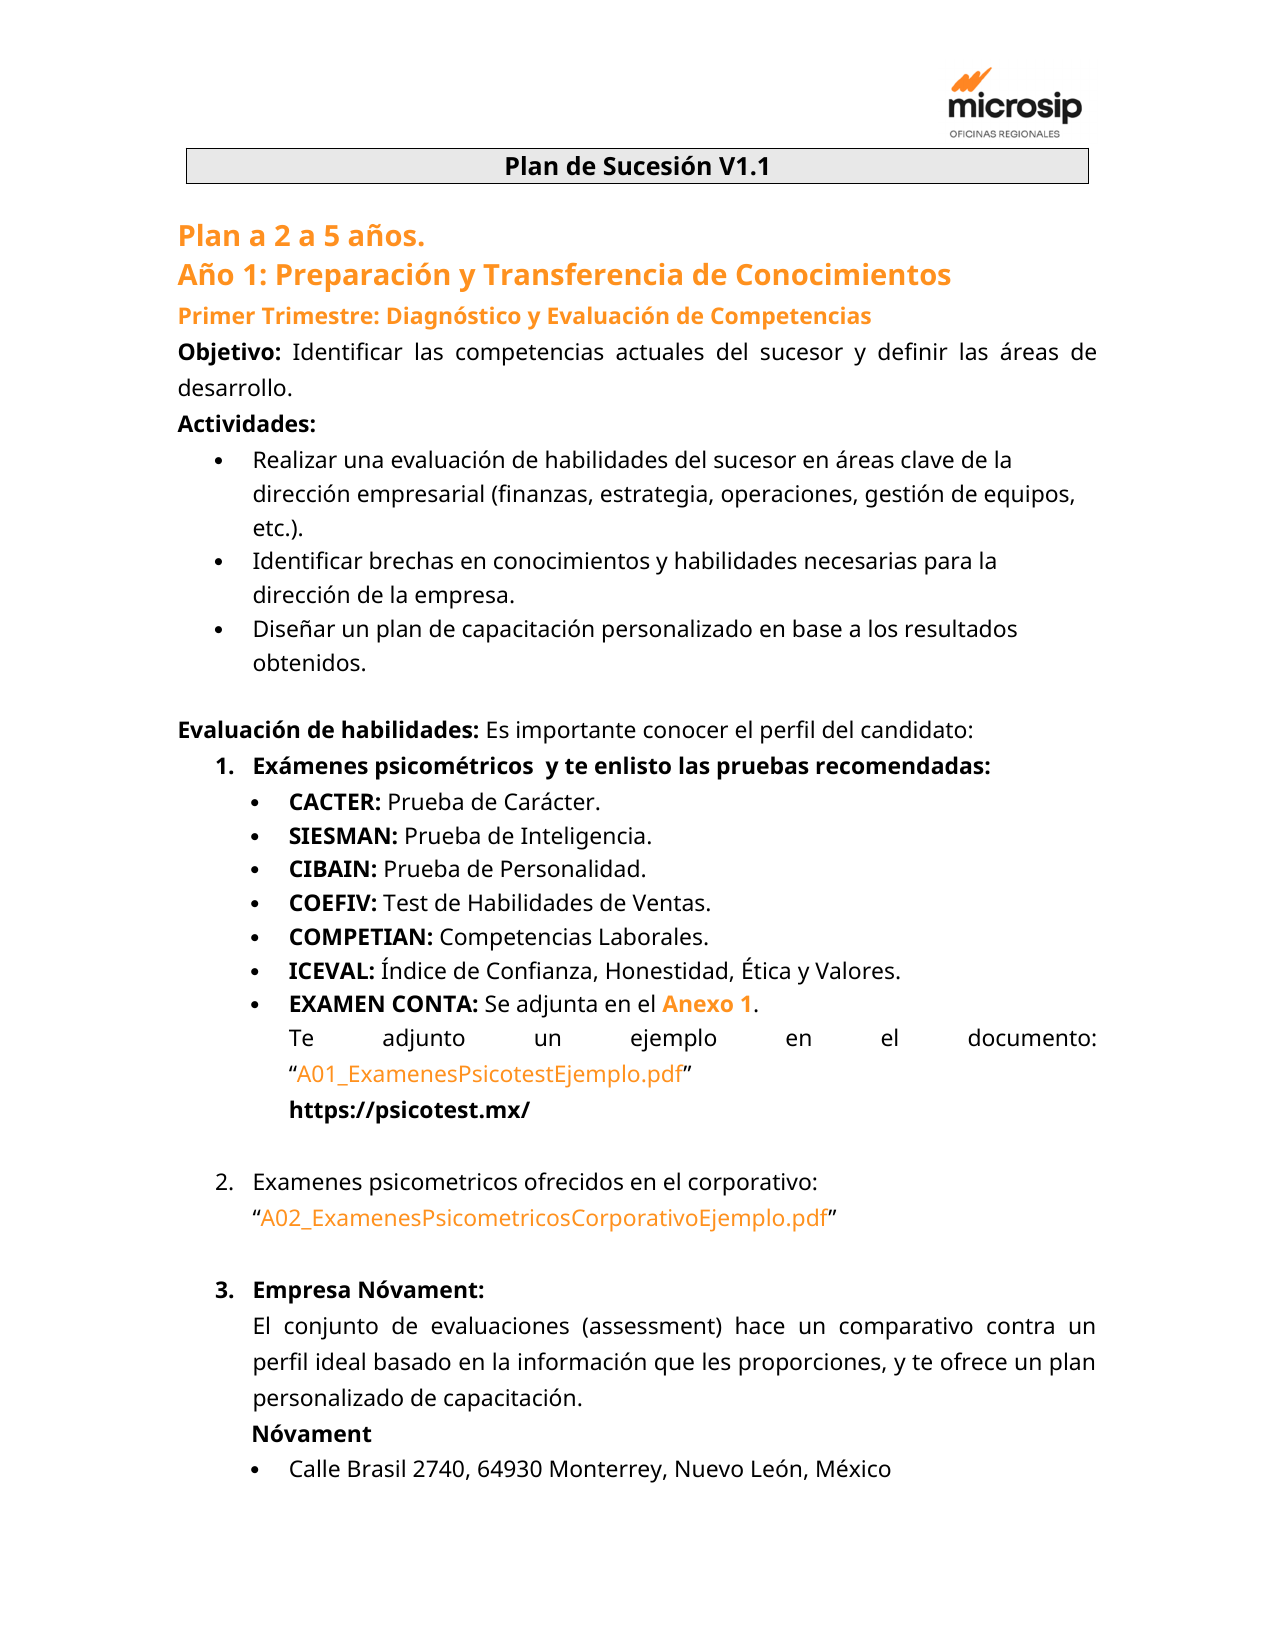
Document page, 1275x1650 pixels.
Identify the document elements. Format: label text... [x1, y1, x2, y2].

list Realizar una evaluación de habilidades del sucesor en áreas clave de la dirección empresarial (finanzas, estrategia, operaciones, gestión de equipos, etc.). [215, 444, 1098, 543]
table_header Plan de Sucesión V1.1 [187, 149, 1088, 183]
text Primer Trimestre: Diagnóstico y Evaluación de Competencias [177, 300, 1098, 332]
text Año 1: Preparación y Transferencia de Conocimientos [177, 255, 1098, 294]
picture [937, 59, 1098, 144]
text Evaluación de habilidades: Es importante conocer el perfil del candidato: [177, 714, 1098, 745]
text Actividades: [177, 408, 1098, 439]
list Exámenes psicométricos y te enlisto las pruebas recomendadas: [215, 750, 1098, 781]
list CACTER: Prueba de Carácter. [251, 786, 1098, 817]
list El conjunto de evaluaciones (assessment) hace un comparativo contra un perfil ideal basado en la información que les proporciones, y te ofrece un plan personalizado de capacitación. [252, 1310, 1098, 1413]
list Diseñar un plan de capacitación personalizado en base a los resultados obtenidos. [215, 613, 1098, 678]
text Nóvament [177, 1417, 1098, 1449]
list COMPETIAN: Competencias Laborales. [251, 921, 1098, 952]
text Objetivo: Identificar las competencias actuales del sucesor y definir las áreas de desarrollo. [177, 336, 1098, 403]
list Calle Brasil 2740, 64930 Monterrey, Nuevo León, México [251, 1453, 1098, 1485]
text Plan a 2 a 5 años. [177, 215, 1098, 255]
list Empresa Nóvament: [215, 1274, 1098, 1305]
list EXAMEN CONTA: Se adjunta en el Anexo 1. [251, 988, 1098, 1020]
list Examenes psicometricos ofrecidos en el corporativo: “A02_ExamenesPsicometricosCorporativoEjemplo.pdf” [215, 1166, 1098, 1233]
text Te adjunto un ejemplo en el documento: “A01_ExamenesPsicotestEjemplo.pdf” https://psicotest.mx/ [288, 1022, 1098, 1125]
list CIBAIN: Prueba de Personalidad. [251, 853, 1098, 885]
list SIESMAN: Prueba de Inteligencia. [251, 820, 1098, 851]
list COEFIV: Test de Habilidades de Ventas. [251, 887, 1098, 918]
list Identificar brechas en conocimientos y habilidades necesarias para la dirección de la empresa. [215, 545, 1098, 610]
list ICEVAL: Índice de Confianza, Honestidad, Ética y Valores. [251, 955, 1098, 986]
